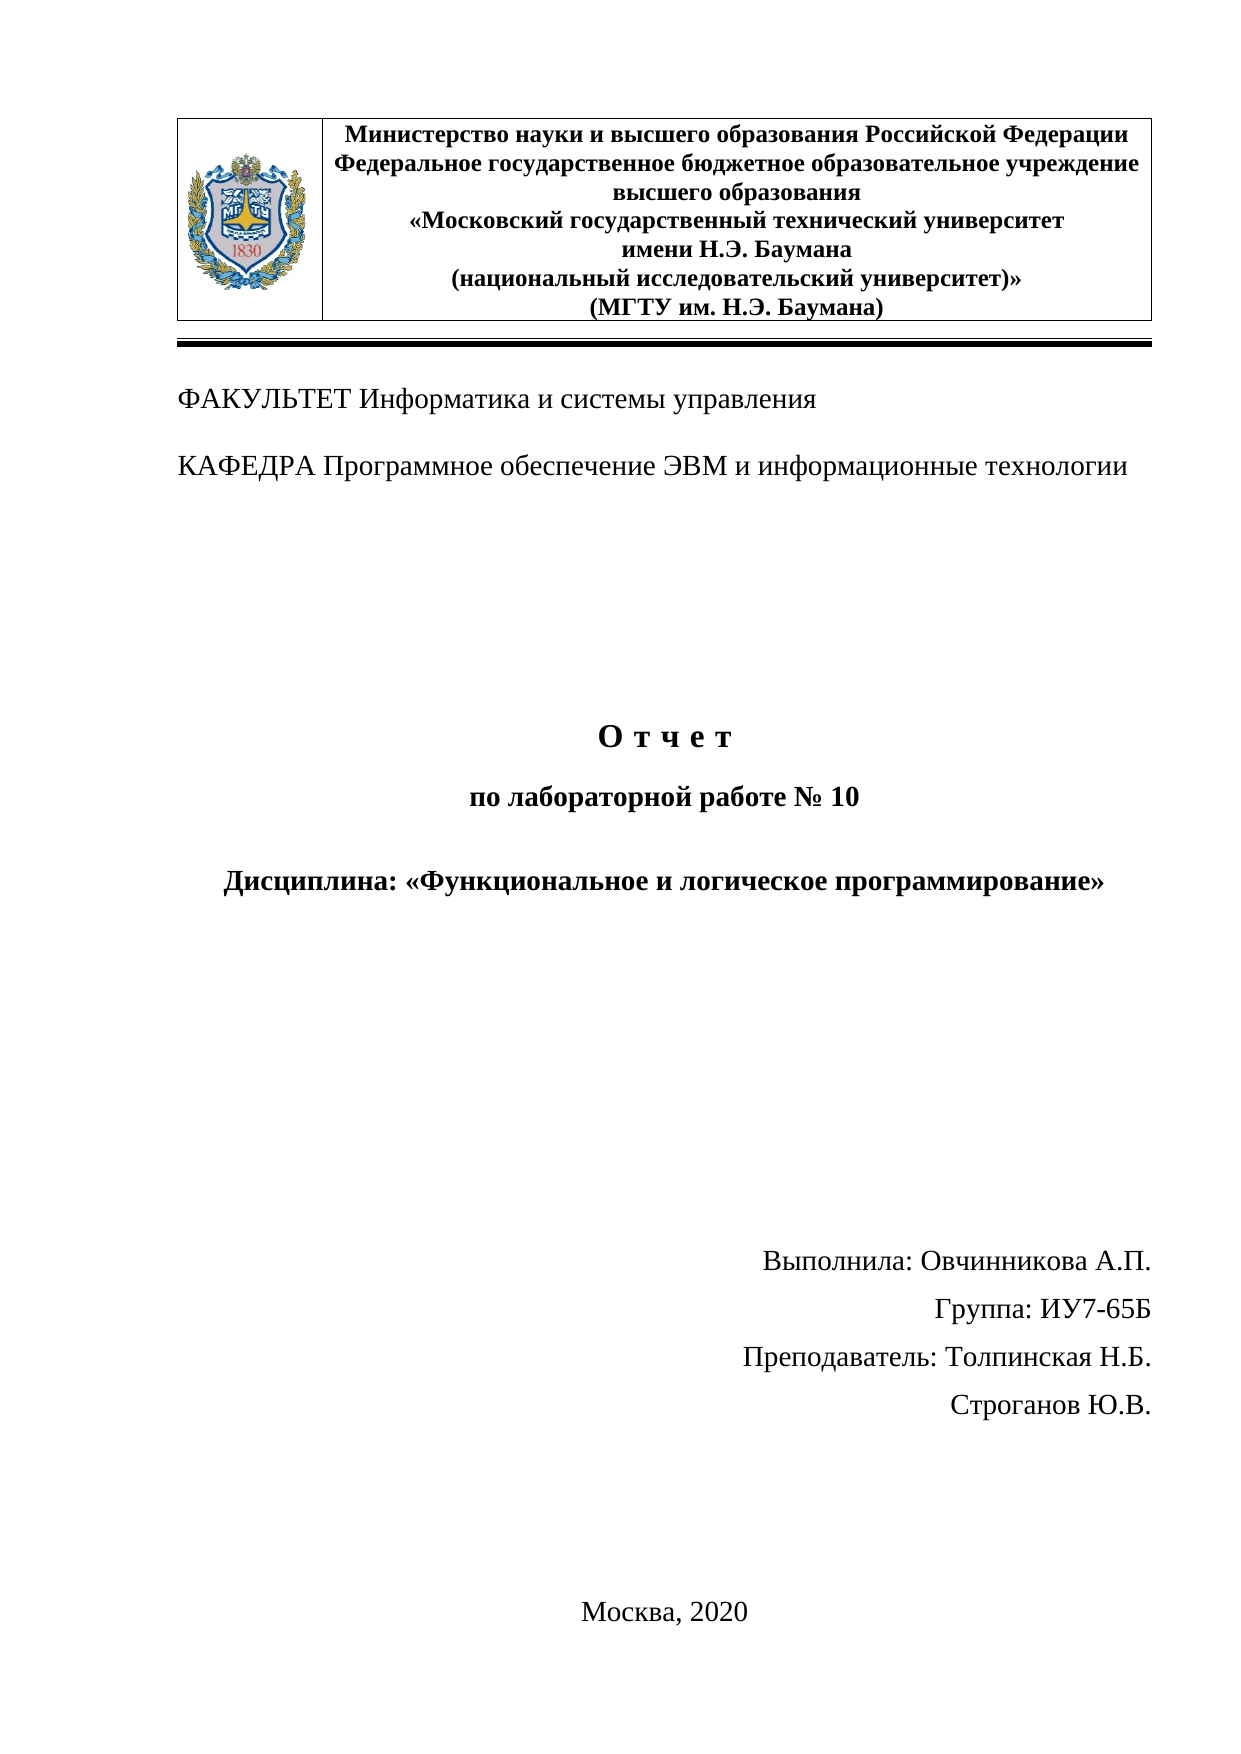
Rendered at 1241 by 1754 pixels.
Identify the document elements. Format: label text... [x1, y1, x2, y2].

table_header Министерство науки и высшего образования Российской Федерации Федеральное государственное бюджетное образовательное учреждение высшего образования «Московский государственный технический университет имени Н.Э. Баумана (национальный исследовательский университет)» (МГТУ им. Н.Э. Баумана) [323, 119, 1151, 320]
table_header [178, 119, 322, 320]
text по лабораторной работе № 10 [177, 779, 1152, 813]
text КАФЕДРА Программное обеспечение ЭВМ и информационные технологии [177, 448, 1152, 481]
text Выполнила: Овчинникова А.П. [177, 1246, 1152, 1277]
text Москва, 2020 [177, 1594, 1152, 1628]
picture [186, 153, 305, 288]
text Группа: ИУ7-65Б [177, 1294, 1152, 1325]
text Отчет [177, 716, 1152, 754]
text ФАКУЛЬТЕТ Информатика и системы управления [177, 381, 1152, 414]
text Преподаватель: Толпинская Н.Б. [177, 1342, 1152, 1373]
text Дисциплина: «Функциональное и логическое программирование» [177, 863, 1152, 896]
text Строганов Ю.В. [177, 1389, 1152, 1421]
